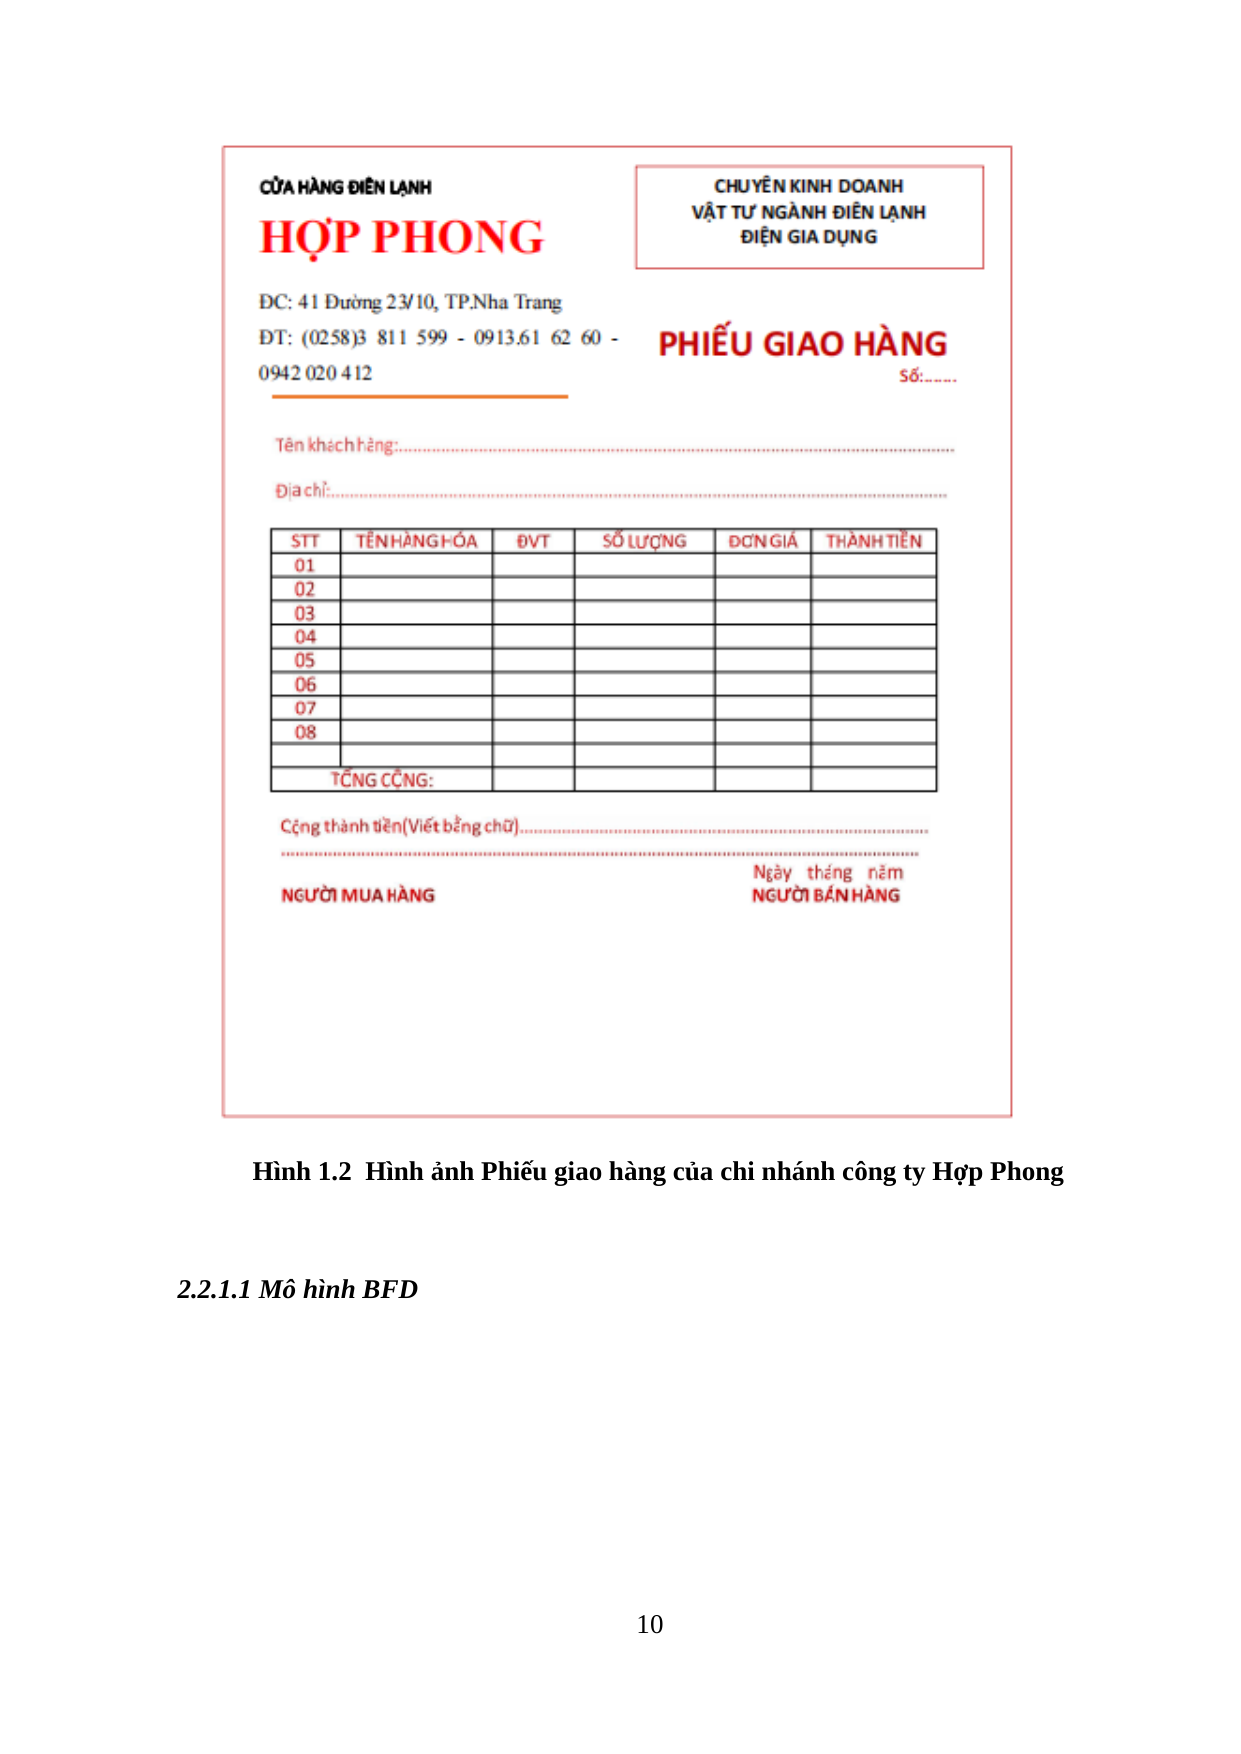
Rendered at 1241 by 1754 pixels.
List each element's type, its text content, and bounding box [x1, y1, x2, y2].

text Mô hình BFD [177, 1274, 1122, 1305]
list Hình 1.2 Hình ảnh Phiếu giao hàng của chi nhánh công ty Hợp Phong [177, 1155, 1122, 1186]
picture [177, 118, 1039, 1128]
